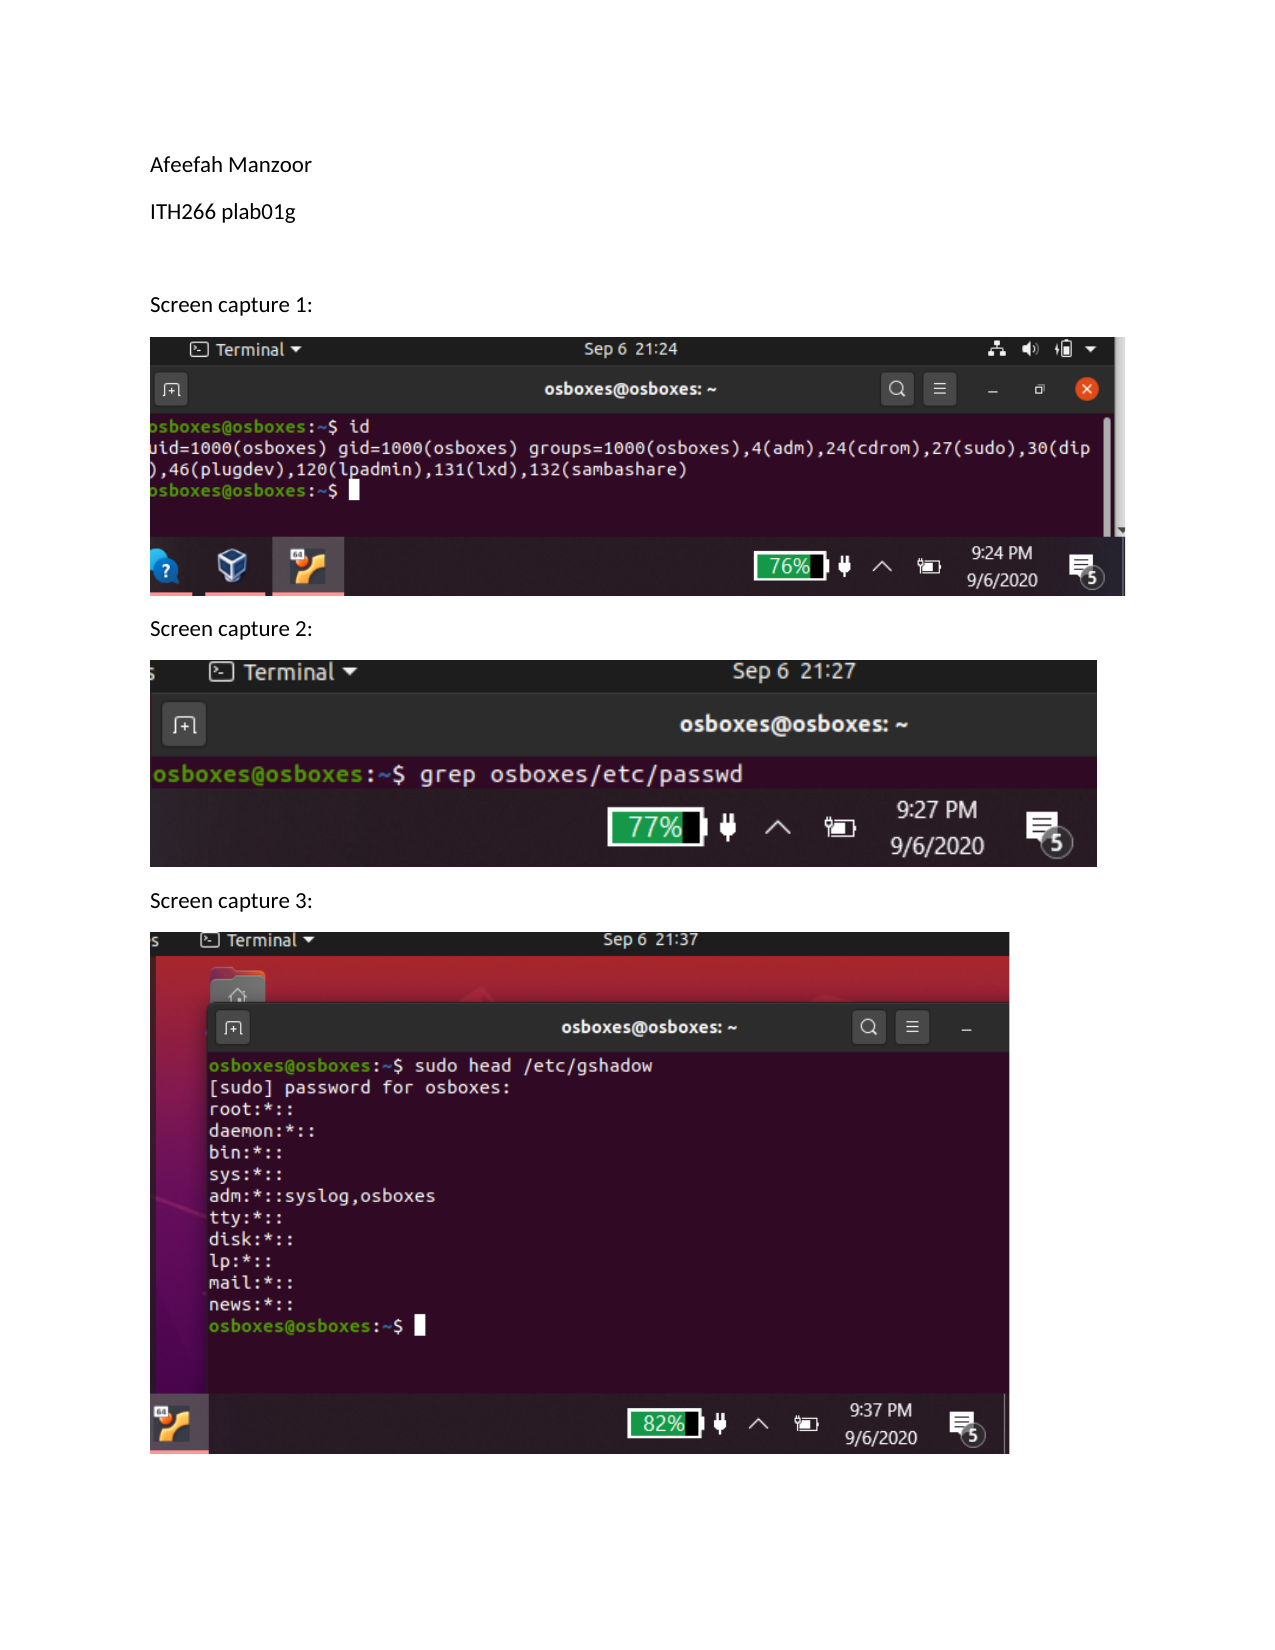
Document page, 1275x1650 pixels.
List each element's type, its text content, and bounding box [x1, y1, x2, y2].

picture [150, 932, 1010, 1454]
text Screen capture 3: [150, 886, 1125, 914]
picture [150, 660, 1097, 867]
text Screen capture 1: [150, 291, 1125, 319]
text Screen capture 2: [150, 614, 1125, 642]
text Afeefah Manzoor [150, 150, 1125, 178]
text ITH266 plab01g [150, 197, 1125, 225]
picture [150, 337, 1125, 596]
